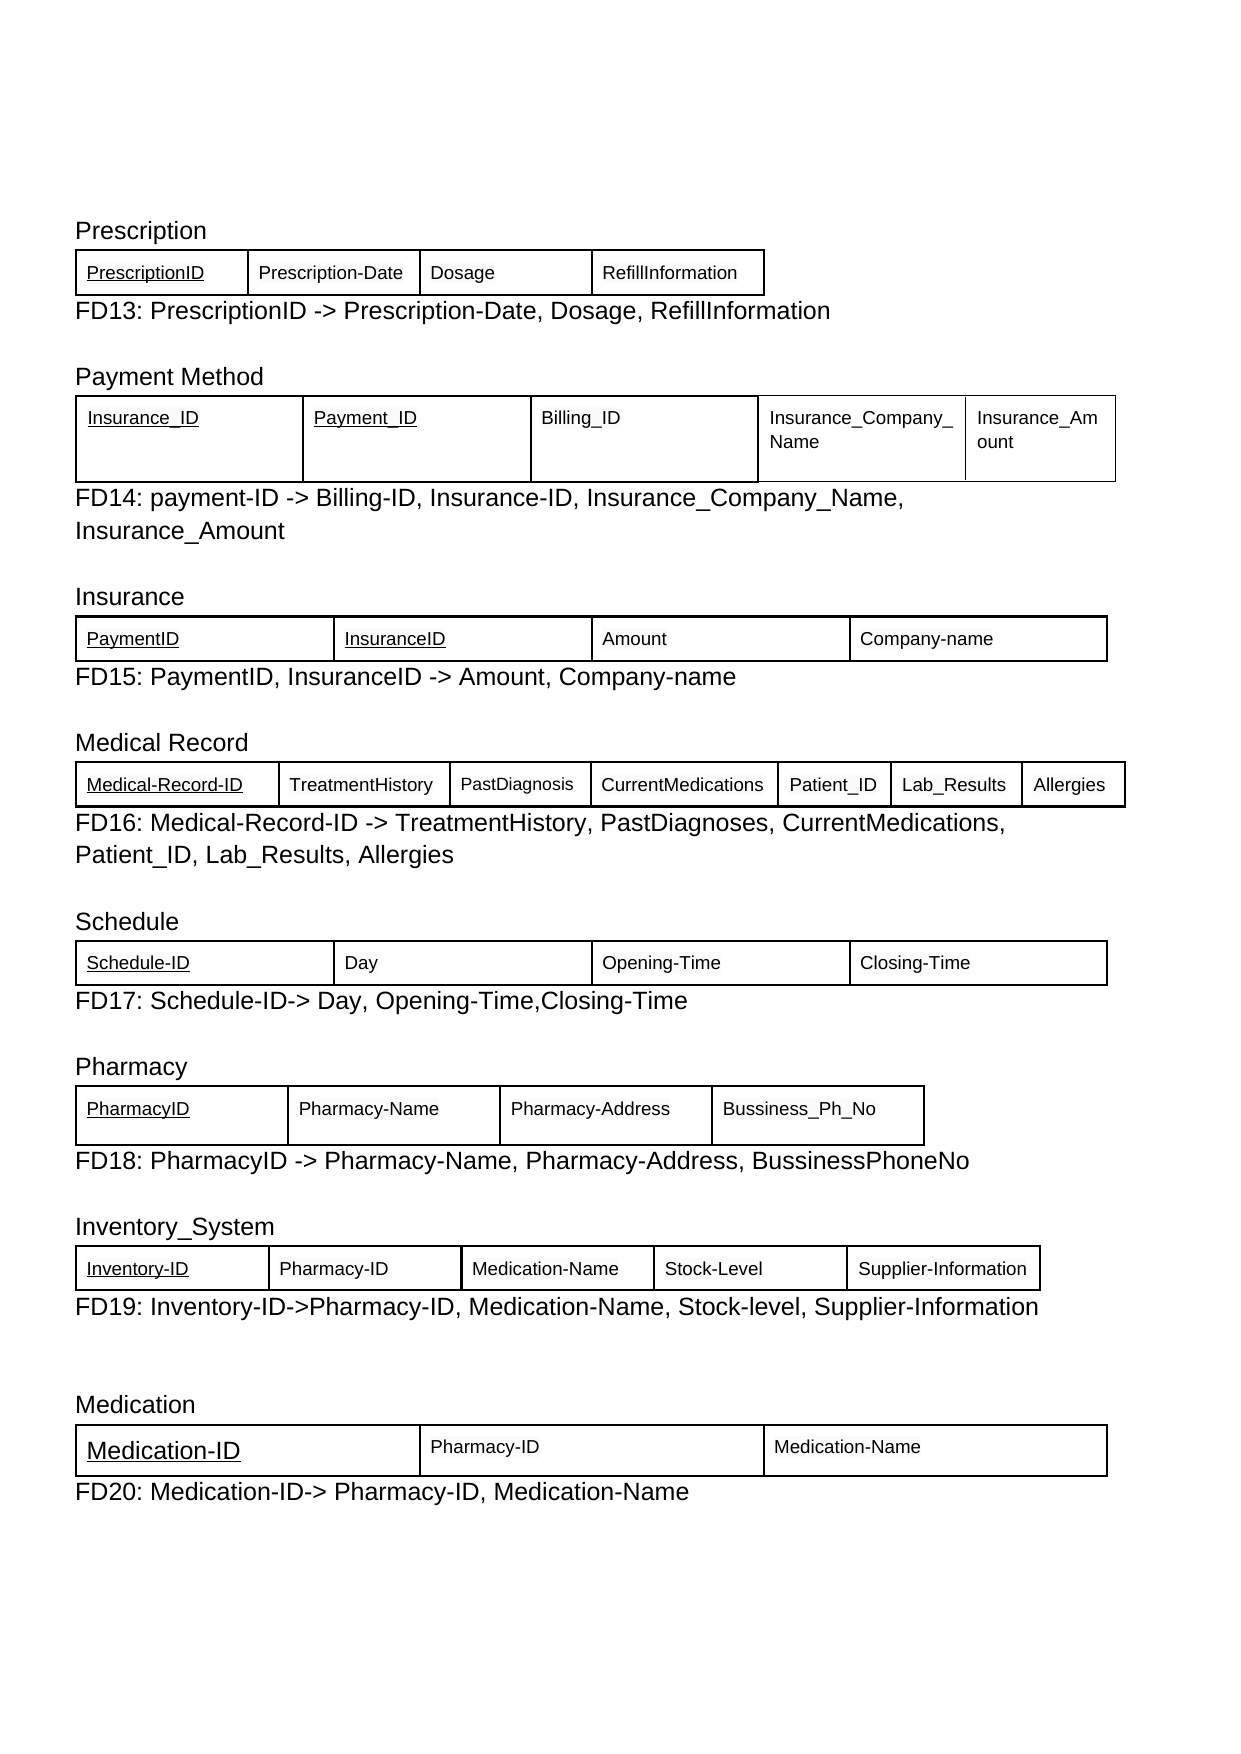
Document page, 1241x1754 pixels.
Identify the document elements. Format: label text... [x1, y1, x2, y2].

text Payment Method [75, 362, 1090, 390]
table_header PaymentID [77, 618, 333, 660]
table_header Pharmacy-ID [270, 1247, 460, 1289]
text FD15: PaymentID, InsuranceID -> Amount, Company-name [75, 662, 1090, 691]
text Pharmacy [75, 1052, 1090, 1081]
table_header Insurance_ID [77, 397, 302, 481]
table_header PrescriptionID [77, 251, 247, 293]
text FD17: Schedule-ID-> Day, Opening-Time,Closing-Time [75, 986, 1090, 1015]
table_header TreatmentHistory [280, 763, 449, 805]
table_header Pharmacy-ID [421, 1426, 763, 1475]
table_header Medication-ID [77, 1426, 419, 1475]
table_header Schedule-ID [77, 942, 333, 984]
text Prescription [75, 216, 1090, 245]
text Medical Record [75, 728, 1090, 757]
text FD20: Medication-ID-> Pharmacy-ID, Medication-Name [75, 1477, 1090, 1506]
text Medication [75, 1391, 1090, 1419]
table_header PastDiagnosis [451, 763, 590, 805]
table_header Medication-Name [463, 1247, 653, 1289]
text FD19: Inventory-ID->Pharmacy-ID, Medication-Name, Stock-level, Supplier-Information [75, 1291, 1090, 1320]
table_header RefillInformation [593, 251, 763, 293]
text FD14: payment-ID -> Billing-ID, Insurance-ID, Insurance_Company_Name, Insurance_Amount [75, 483, 1090, 545]
table_header Closing-Time [851, 942, 1106, 984]
table_header Pharmacy-Name [289, 1087, 499, 1144]
table_header Lab_Results [892, 763, 1021, 805]
table_header Payment_ID [304, 397, 530, 481]
table_header Allergies [1023, 763, 1124, 805]
text FD18: PharmacyID -> Pharmacy-Name, Pharmacy-Address, BussinessPhoneNo [75, 1146, 1090, 1174]
text Insurance [75, 582, 1090, 611]
table_header Opening-Time [593, 942, 849, 984]
table_header Insurance_Company_Name [759, 396, 966, 481]
table_header Medical-Record-ID [77, 763, 278, 805]
text FD13: PrescriptionID -> Prescription-Date, Dosage, RefillInformation [75, 296, 1090, 324]
table_header Patient_ID [779, 763, 890, 805]
table_header Inventory-ID [77, 1247, 268, 1289]
table_header CurrentMedications [592, 763, 777, 805]
table_header Day [335, 942, 591, 984]
table_header Stock-Level [655, 1247, 846, 1289]
text Schedule [75, 907, 1090, 935]
table_header PharmacyID [77, 1087, 287, 1144]
table_header InsuranceID [335, 618, 591, 660]
table_header Pharmacy-Address [501, 1087, 711, 1144]
text Inventory_System [75, 1212, 1090, 1241]
table_header Billing_ID [532, 397, 757, 481]
text FD16: Medical-Record-ID -> TreatmentHistory, PastDiagnoses, CurrentMedications, Patient_ID, Lab_Results, Allergies [75, 808, 1090, 869]
table_header Insurance_Amount [966, 396, 1115, 481]
table_header Dosage [421, 251, 591, 293]
table_header Prescription-Date [249, 251, 419, 293]
table_header Bussiness_Ph_No [713, 1087, 923, 1144]
table_header Company-name [851, 618, 1106, 660]
table_header Medication-Name [765, 1426, 1106, 1475]
table_header Supplier-Information [848, 1247, 1039, 1289]
table_header Amount [593, 618, 849, 660]
